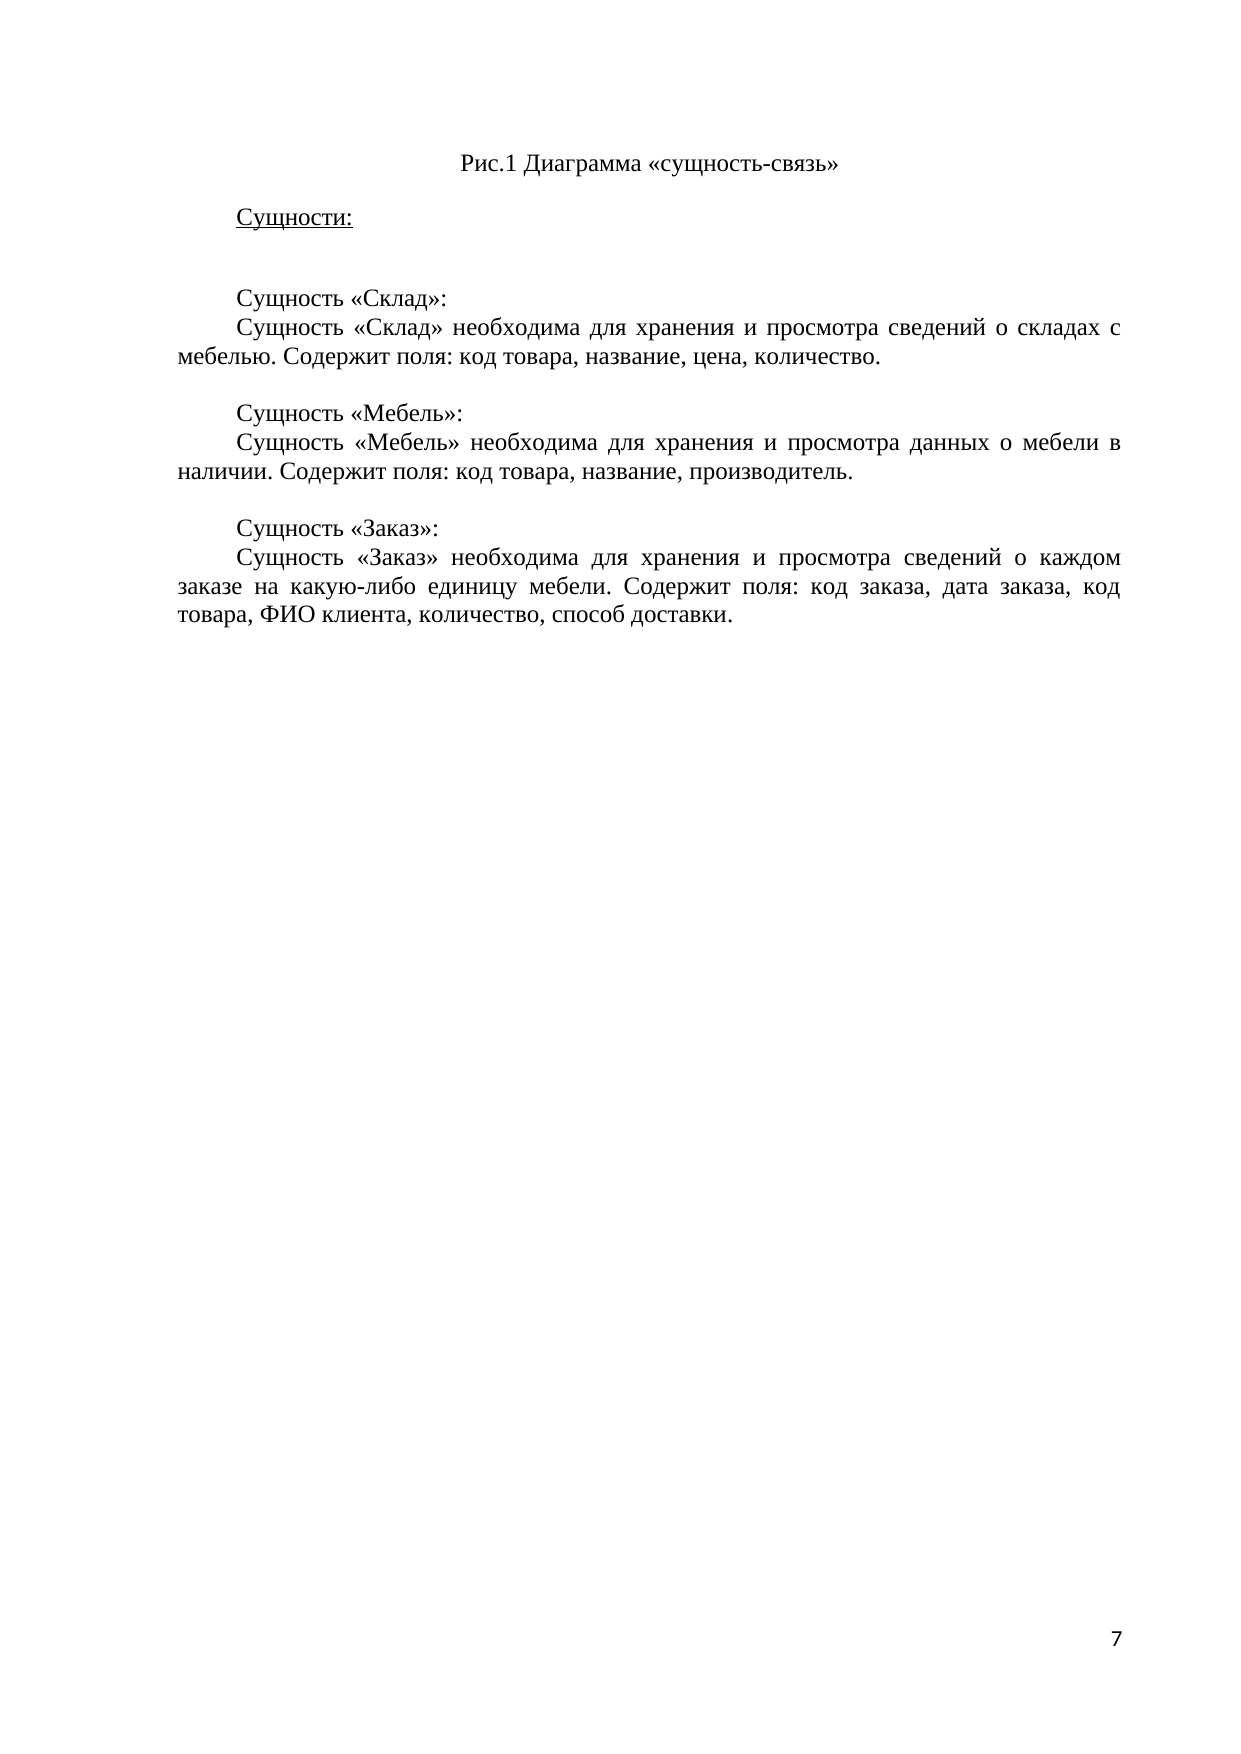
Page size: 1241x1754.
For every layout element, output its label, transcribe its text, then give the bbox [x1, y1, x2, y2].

text Сущность «Склад»: [177, 283, 1122, 312]
text Рис.1 Диаграмма «сущность-связь» [177, 148, 1122, 176]
text Сущность «Заказ»: [177, 513, 1122, 542]
text Сущность «Мебель» необходима для хранения и просмотра данных о мебели в наличии. Содержит поля: код товара, название, производитель. [177, 427, 1122, 484]
text Сущность «Заказ» необходима для хранения и просмотра сведений о каждом заказе на какую-либо единицу мебели. Содержит поля: код заказа, дата заказа, код товара, ФИО клиента, количество, способ доставки. [177, 542, 1122, 628]
text Сущность «Мебель»: [177, 398, 1122, 427]
text Сущность «Склад» необходима для хранения и просмотра сведений о складах с мебелью. Содержит поля: код товара, название, цена, количество. [177, 312, 1122, 369]
text Сущности: [177, 202, 1122, 230]
